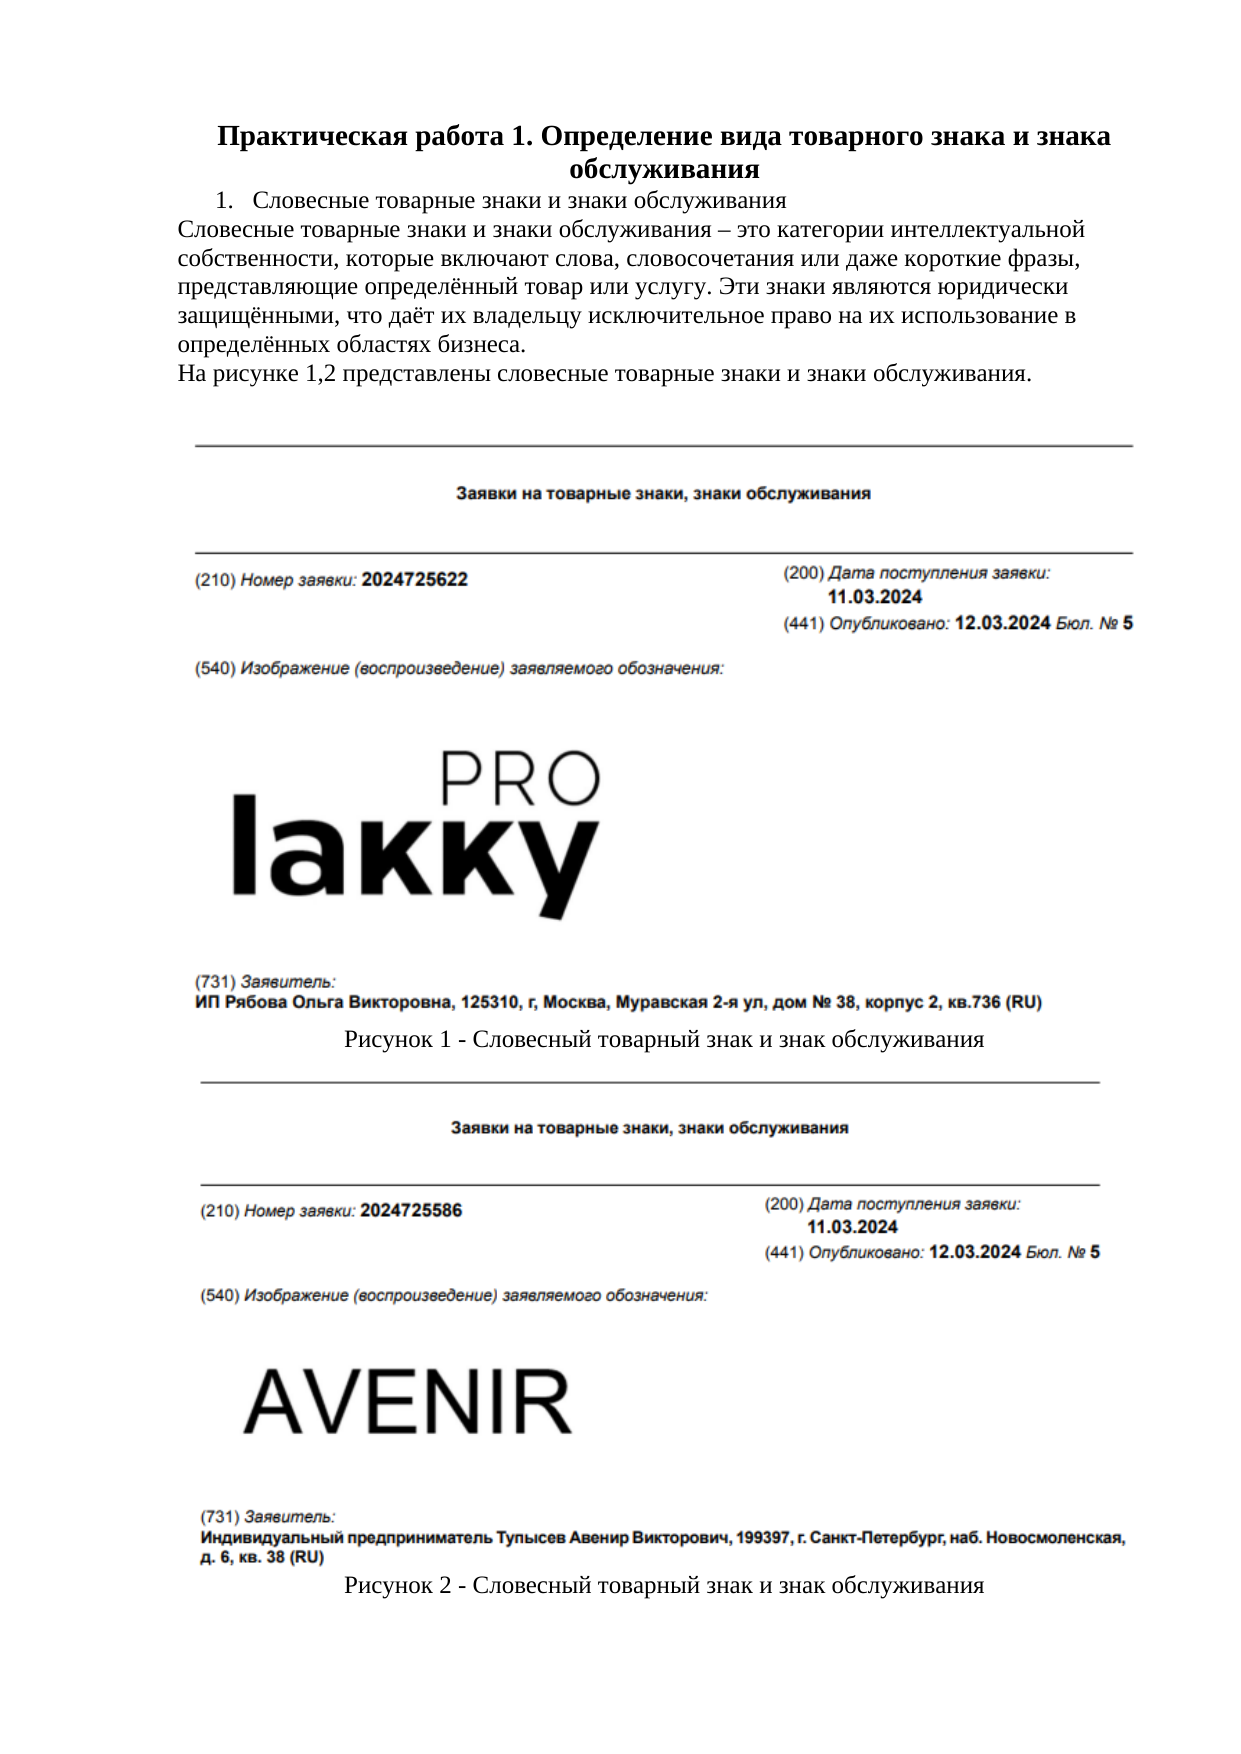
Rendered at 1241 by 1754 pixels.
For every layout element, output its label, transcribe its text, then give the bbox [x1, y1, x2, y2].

subtitle Практическая работа 1. Определение вида товарного знака и знака обслуживания [177, 118, 1152, 185]
picture [191, 1081, 1138, 1571]
list Рисунок 1 - Словесный товарный знак и знак обслуживания [177, 1024, 1152, 1052]
list Рисунок 2 - Словесный товарный знак и знак обслуживания [177, 1570, 1152, 1599]
text Словесные товарные знаки и знаки обслуживания – это категории интеллектуальной собственности, которые включают слова, словосочетания или даже короткие фразы, представляющие определённый товар или услугу. Эти знаки являются юридически защищёнными, что даёт их владельцу исключительное право на их использование в определённых областях бизнеса. На рисунке 1,2 представлены словесные товарные знаки и знаки обслуживания. [177, 214, 1152, 386]
list Словесные товарные знаки и знаки обслуживания [215, 185, 1152, 214]
picture [188, 443, 1141, 1024]
